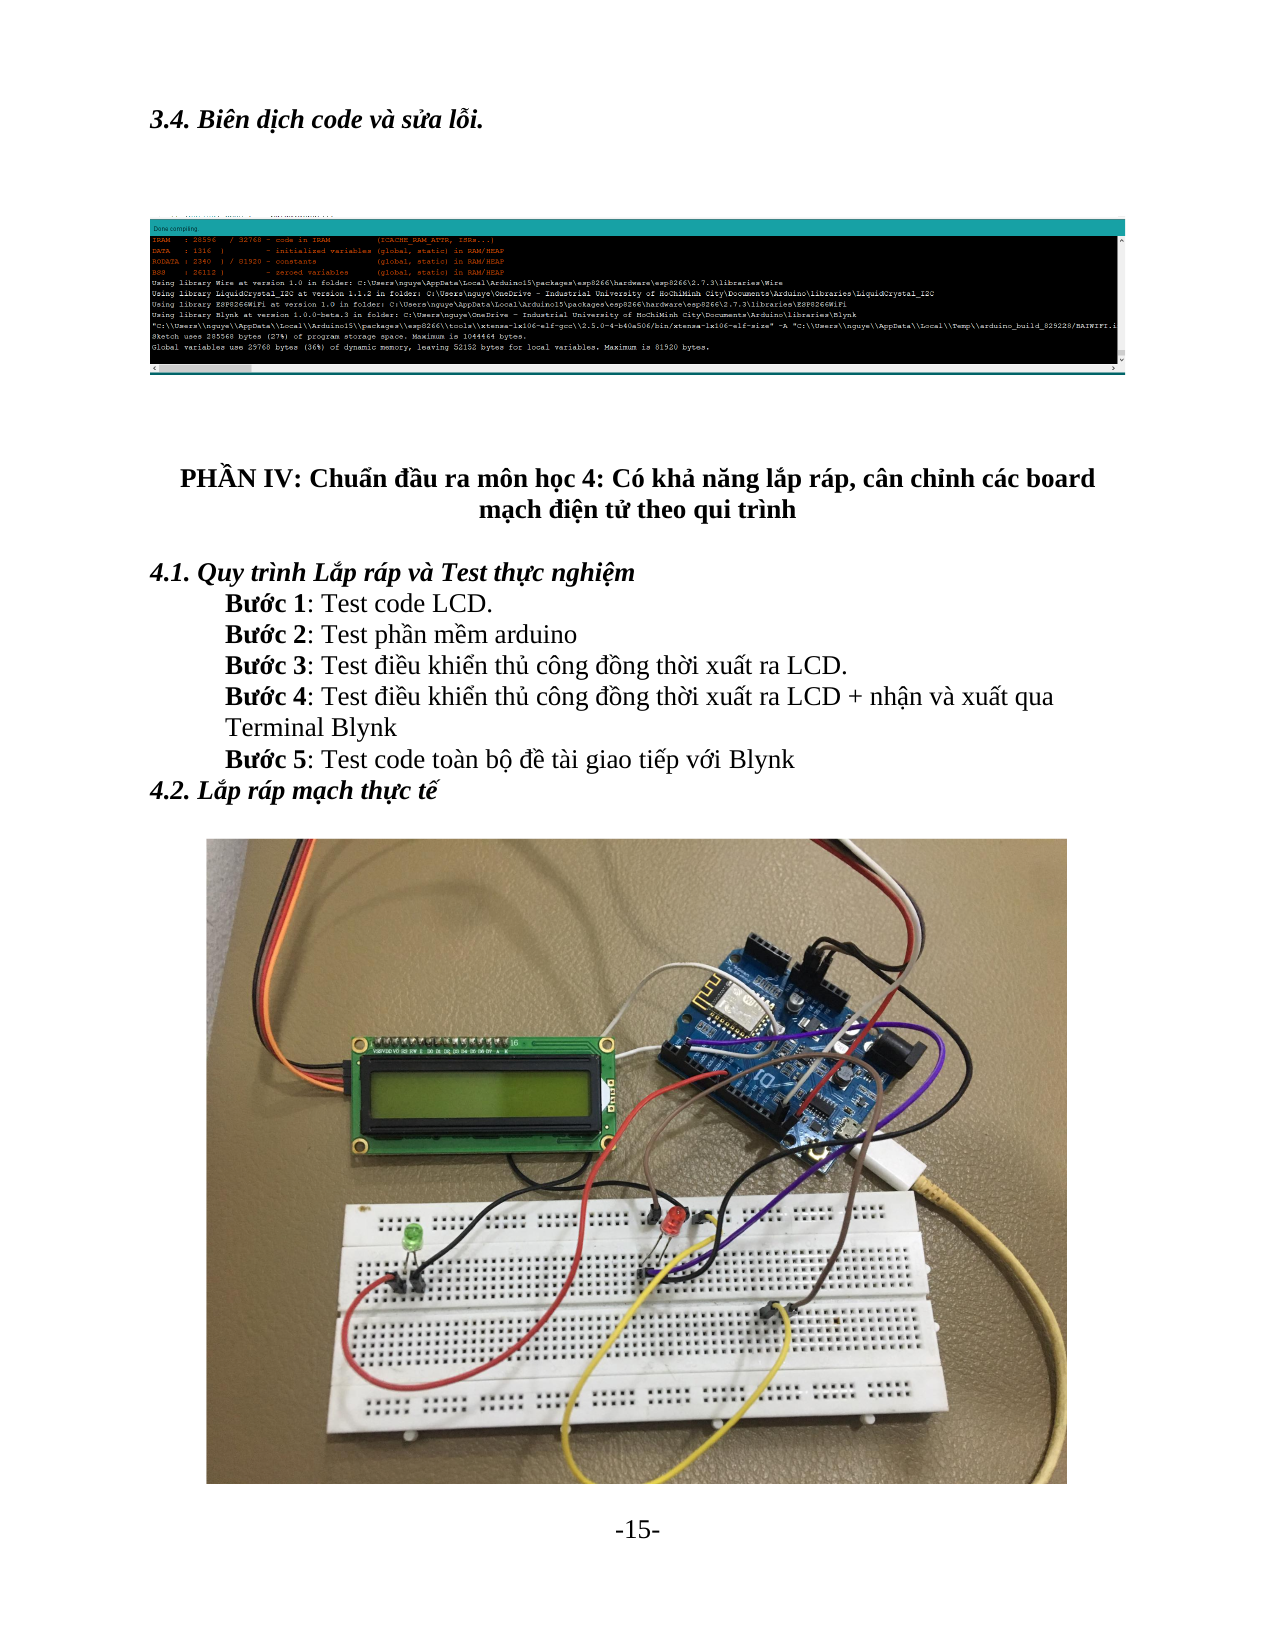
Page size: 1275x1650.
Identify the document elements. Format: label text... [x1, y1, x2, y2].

text 4.1. Quy trình Lắp ráp và Test thực nghiệm [150, 556, 1125, 587]
text PHẦN IV: Chuẩn đầu ra môn học 4: Có khả năng lắp ráp, cân chỉnh các board mạch điện tử theo qui trình [150, 462, 1125, 525]
text Bước 3: Test điều khiển thủ công đồng thời xuất ra LCD. Bước 4: Test điều khiển thủ công đồng thời xuất ra LCD + nhận và xuất qua Terminal Blynk [225, 649, 1125, 743]
text Bước 5: Test code toàn bộ đề tài giao tiếp với Blynk [225, 743, 1125, 774]
text Bước 2: Test phần mềm arduino [225, 618, 1125, 649]
picture [208, 839, 1066, 1484]
text 4.2. Lắp ráp mạch thực tế [150, 774, 1125, 805]
text Bước 1: Test code LCD. [225, 587, 1125, 618]
text 3.4. Biên dịch code và sửa lỗi. [150, 103, 1125, 134]
picture [150, 216, 1125, 375]
